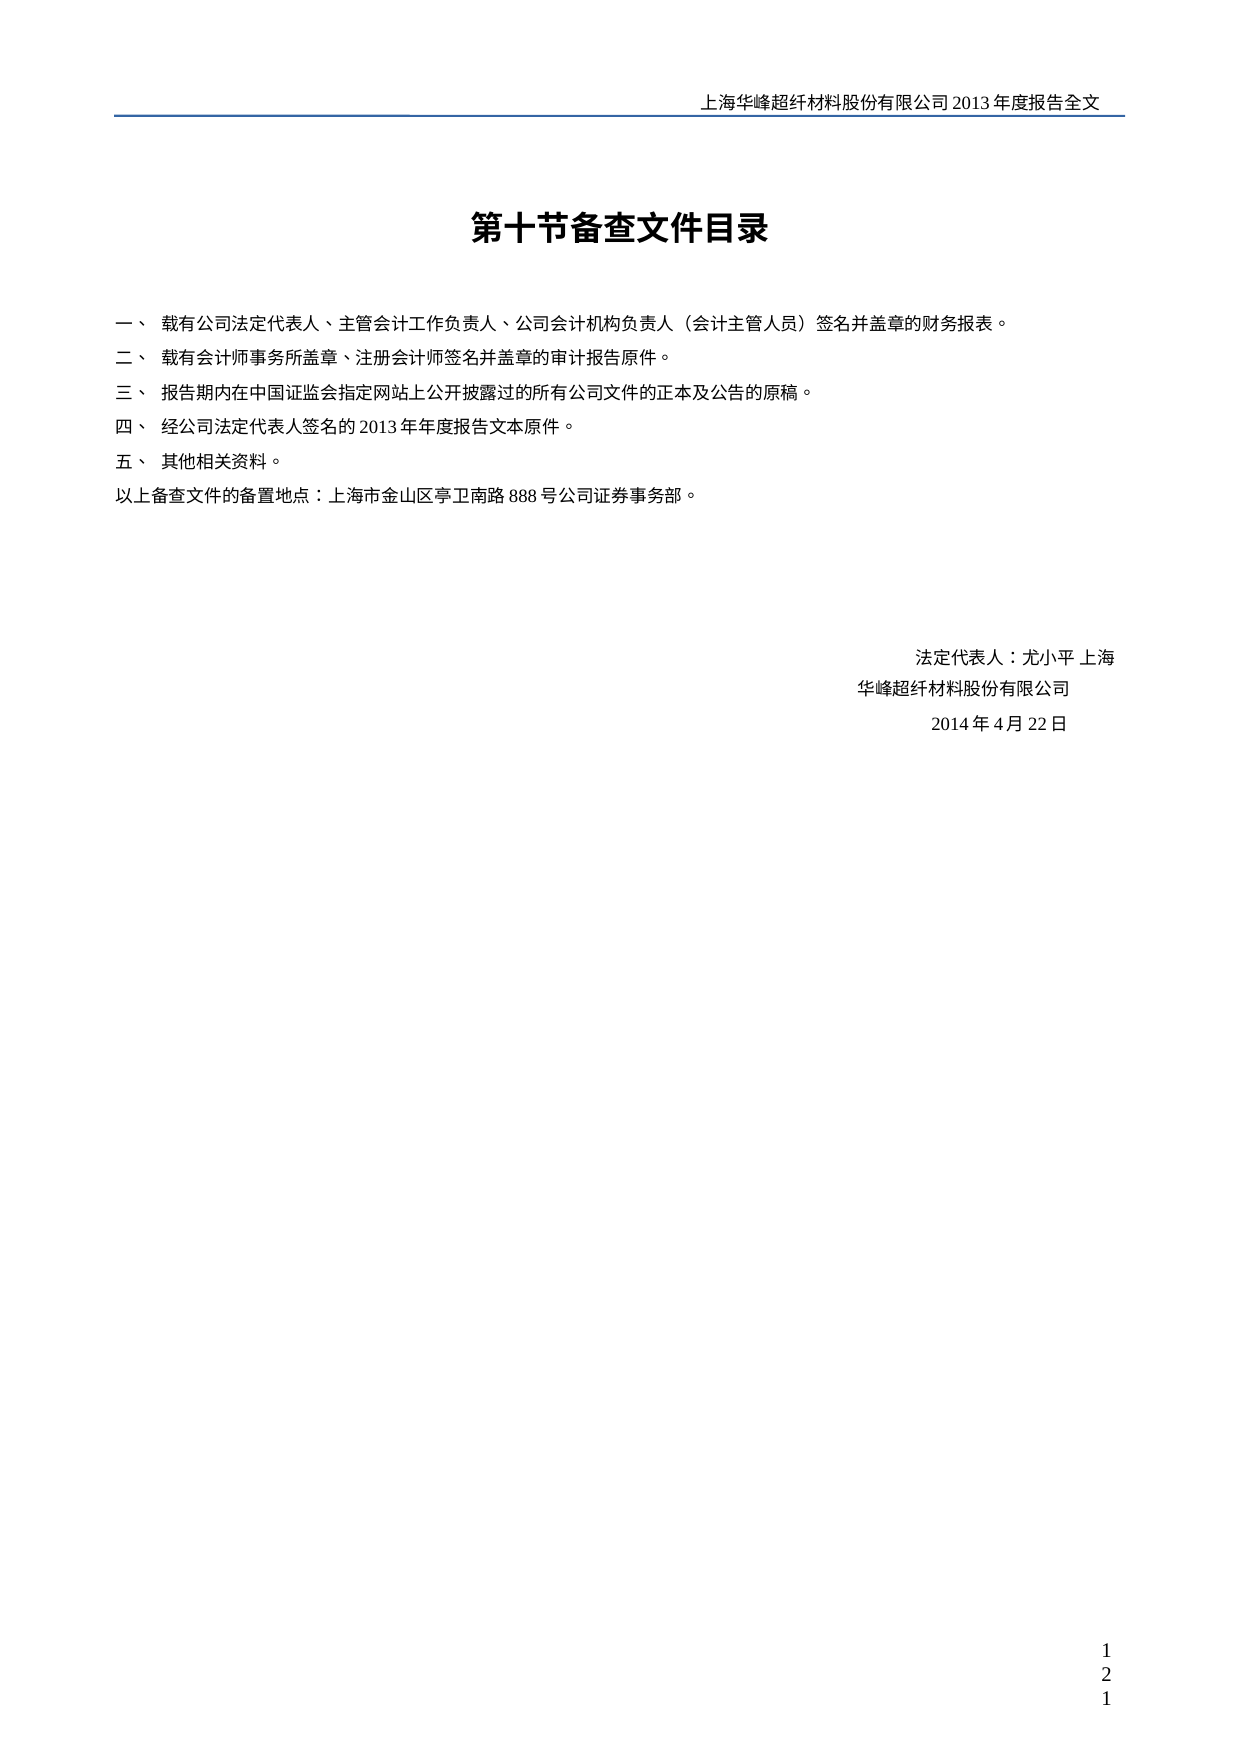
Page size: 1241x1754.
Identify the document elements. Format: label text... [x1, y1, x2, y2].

text 法定代表人：尤小平 上海华峰超纤材料股份有限公司 [857, 639, 1124, 701]
text 一、 载有公司法定代表人、主管会计工作负责人、公司会计机构负责人（会计主管人员）签名并盖章的财务报表。 [116, 311, 1124, 335]
text 以上备查文件的备置地点：上海市金山区亭卫南路888号公司证券事务部。 [116, 484, 1124, 508]
text 三、 报告期内在中国证监会指定网站上公开披露过的所有公司文件的正本及公告的原稿。 [116, 380, 1124, 404]
text 二、 载有会计师事务所盖章、注册会计师签名并盖章的审计报告原件。 [116, 346, 1124, 370]
text 四、 经公司法定代表人签名的2013年年度报告文本原件。 [116, 415, 1124, 439]
text 五、 其他相关资料。 [116, 449, 1124, 473]
text 第十节备查文件目录 [116, 205, 1124, 251]
text 2014年4月22日 [116, 712, 1068, 736]
